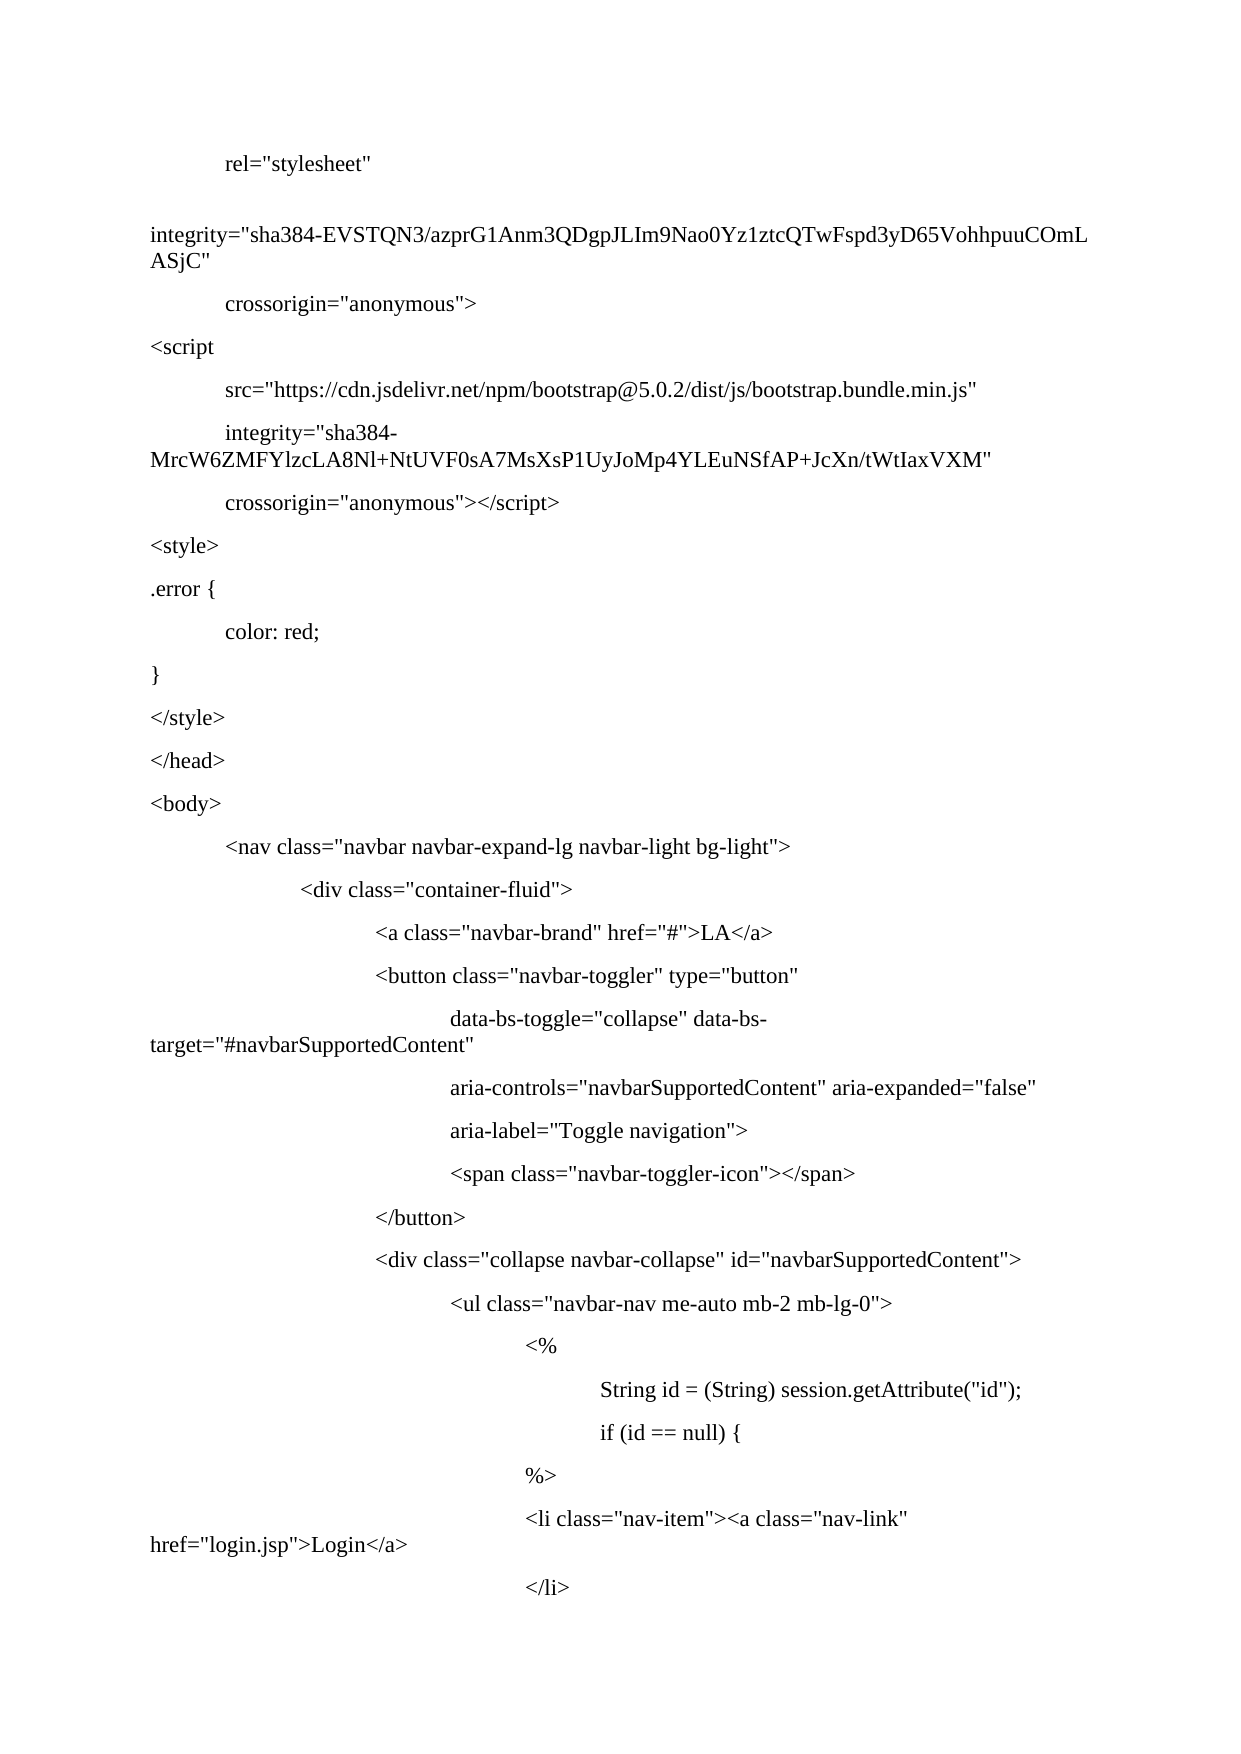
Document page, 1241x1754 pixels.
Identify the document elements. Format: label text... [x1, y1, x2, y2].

text <div class="container-fluid"> [150, 876, 1090, 902]
text crossorigin="anonymous"> [150, 290, 1090, 317]
text color: red; [150, 618, 1090, 644]
text rel="stylesheet" [150, 150, 1090, 176]
text .error { [150, 575, 1090, 601]
text src="https://cdn.jsdelivr.net/npm/bootstrap@5.0.2/dist/js/bootstrap.bundle.min.js" [150, 376, 1090, 403]
text String id = (String) session.getAttribute("id"); [150, 1376, 1090, 1402]
text aria-label="Toggle navigation"> [150, 1117, 1090, 1144]
text </button> [150, 1203, 1090, 1230]
text <li class="nav-item"><a class="nav-link" href="login.jsp">Login</a> [150, 1505, 1090, 1557]
text %> [150, 1462, 1090, 1488]
text } [150, 661, 1090, 687]
text data-bs-toggle="collapse" data-bs-target="#navbarSupportedContent" [150, 1005, 1090, 1058]
text <div class="collapse navbar-collapse" id="navbarSupportedContent"> [150, 1247, 1090, 1273]
text <button class="navbar-toggler" type="button" [150, 962, 1090, 988]
text <ul class="navbar-nav me-auto mb-2 mb-lg-0"> [150, 1289, 1090, 1316]
text integrity="sha384-MrcW6ZMFYlzcLA8Nl+NtUVF0sA7MsXsP1UyJoMp4YLEuNSfAP+JcXn/tWtIaxVXM" [150, 419, 1090, 472]
text aria-controls="navbarSupportedContent" aria-expanded="false" [150, 1074, 1090, 1101]
text </li> [150, 1574, 1090, 1600]
text </head> [150, 747, 1090, 773]
text integrity="sha384-EVSTQN3/azprG1Anm3QDgpJLIm9Nao0Yz1ztcQTwFspd3yD65VohhpuuCOmLASjC" [150, 193, 1090, 274]
text <a class="navbar-brand" href="#">LA</a> [150, 919, 1090, 945]
text crossorigin="anonymous"></script> [150, 489, 1090, 515]
text <% [150, 1333, 1090, 1359]
text <body> [150, 790, 1090, 816]
text <style> [150, 532, 1090, 558]
text <nav class="navbar navbar-expand-lg navbar-light bg-light"> [150, 833, 1090, 859]
text <span class="navbar-toggler-icon"></span> [150, 1161, 1090, 1187]
text </style> [150, 704, 1090, 730]
text if (id == null) { [150, 1419, 1090, 1445]
text <script [150, 333, 1090, 360]
